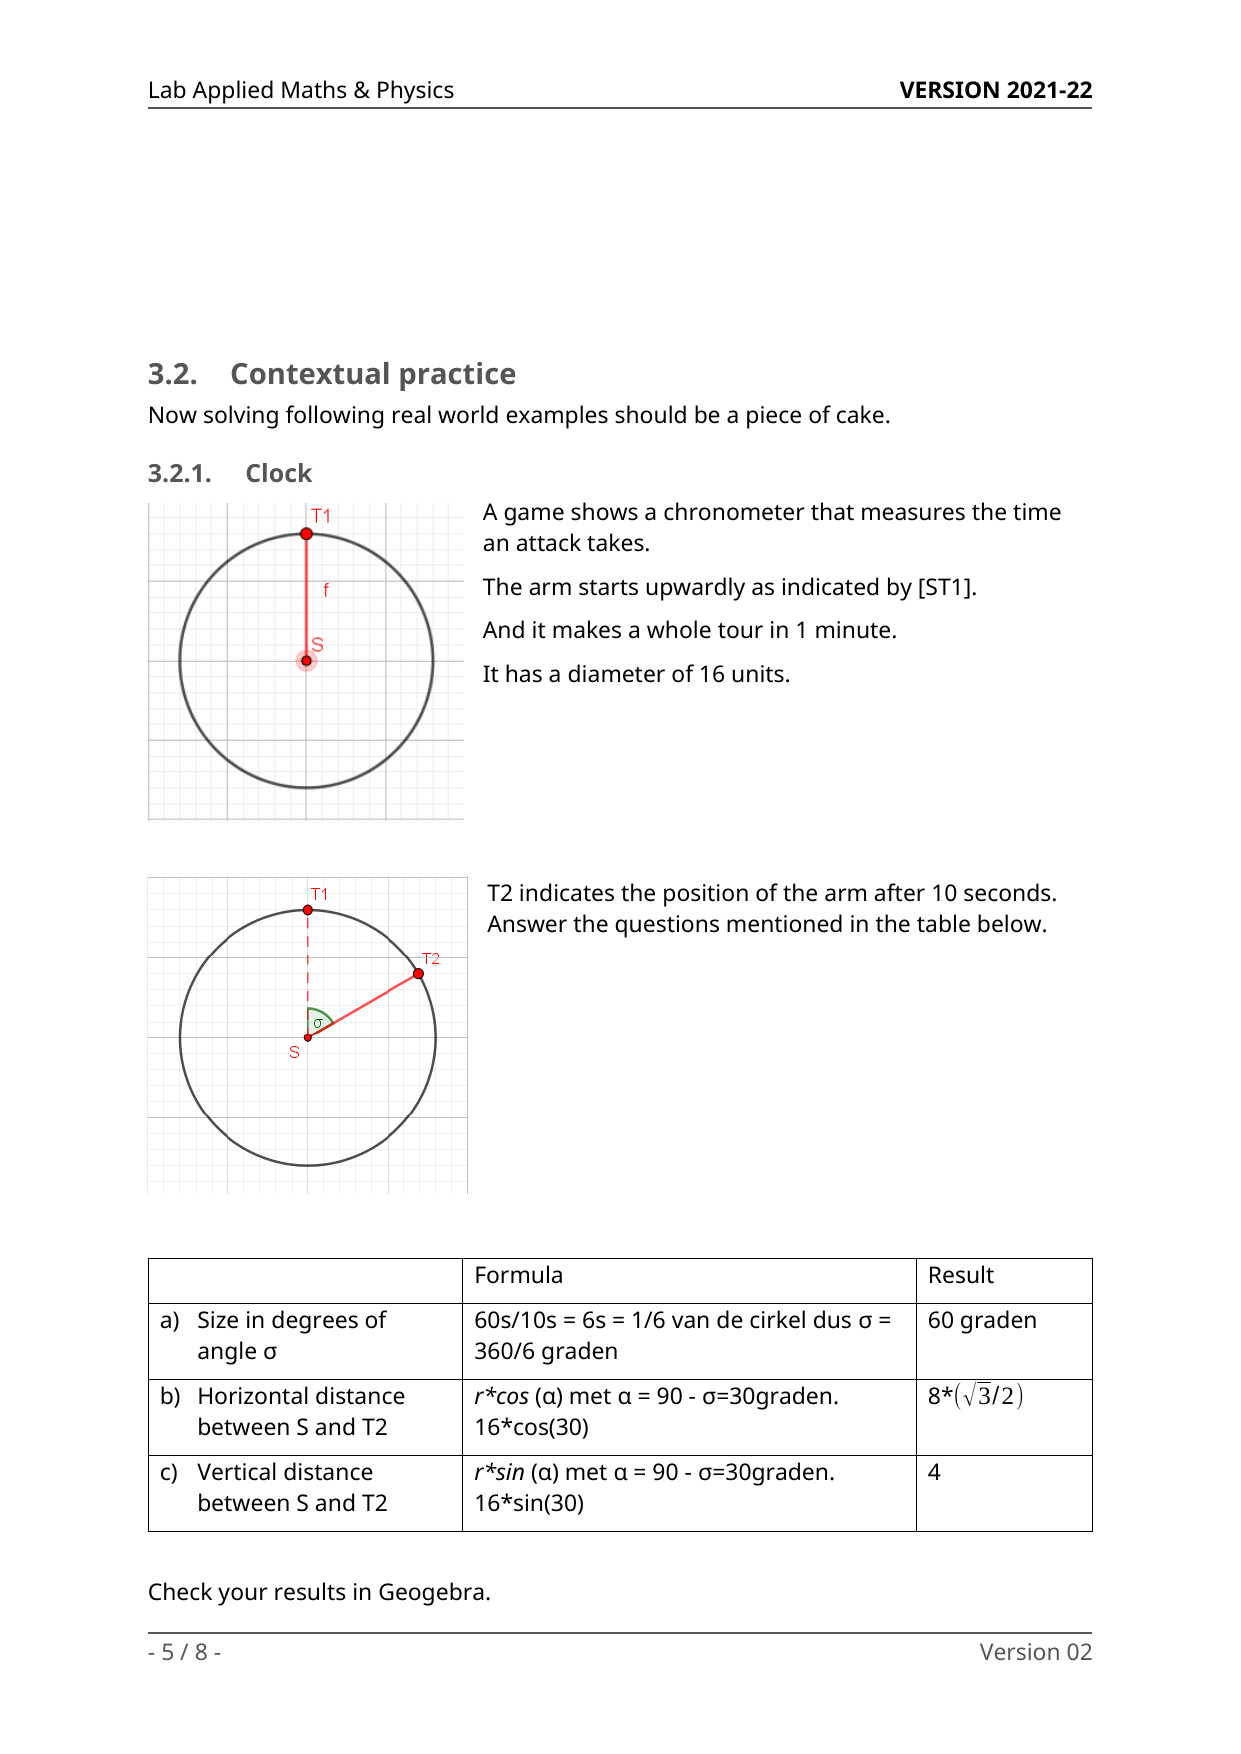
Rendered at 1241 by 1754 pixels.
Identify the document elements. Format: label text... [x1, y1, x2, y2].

table_cell r*sin (α) met α = 90 - σ=30graden. 16*sin(30) [463, 1456, 916, 1531]
table_cell 8* [917, 1380, 1092, 1455]
text T2 indicates the position of the arm after 10 seconds. Answer the questions mentioned in the table below. [469, 877, 1092, 939]
text And it makes a whole tour in 1 minute. [464, 614, 1092, 646]
table_cell Horizontal distance between S and T2 [149, 1380, 462, 1455]
picture [147, 876, 469, 1194]
text Check your results in Geogebra. [148, 1576, 1092, 1607]
text A game shows a chronometer that measures the time an attack takes. [148, 496, 1092, 558]
table_cell Vertical distance between S and T2 [149, 1456, 462, 1531]
text The arm starts upwardly as indicated by [ST1]. [464, 571, 1092, 602]
text It has a diameter of 16 units. [464, 658, 1092, 689]
table_header Result [917, 1259, 1092, 1303]
subtitle Contextual practice [148, 353, 1092, 393]
table_cell r*cos (α) met α = 90 - σ=30graden. 16*cos(30) [463, 1380, 916, 1455]
table_cell 60s/10s = 6s = 1/6 van de cirkel dus σ = 360/6 graden [463, 1304, 916, 1379]
table_cell 4 [917, 1456, 1092, 1531]
table_header [149, 1259, 462, 1303]
subtitle Clock [148, 455, 1092, 489]
table_cell 60 graden [917, 1304, 1092, 1379]
text Now solving following real world examples should be a piece of cake. [148, 399, 1092, 430]
table_cell Size in degrees of angle σ [149, 1304, 462, 1379]
table_header Formula [463, 1259, 916, 1303]
picture [147, 503, 464, 821]
